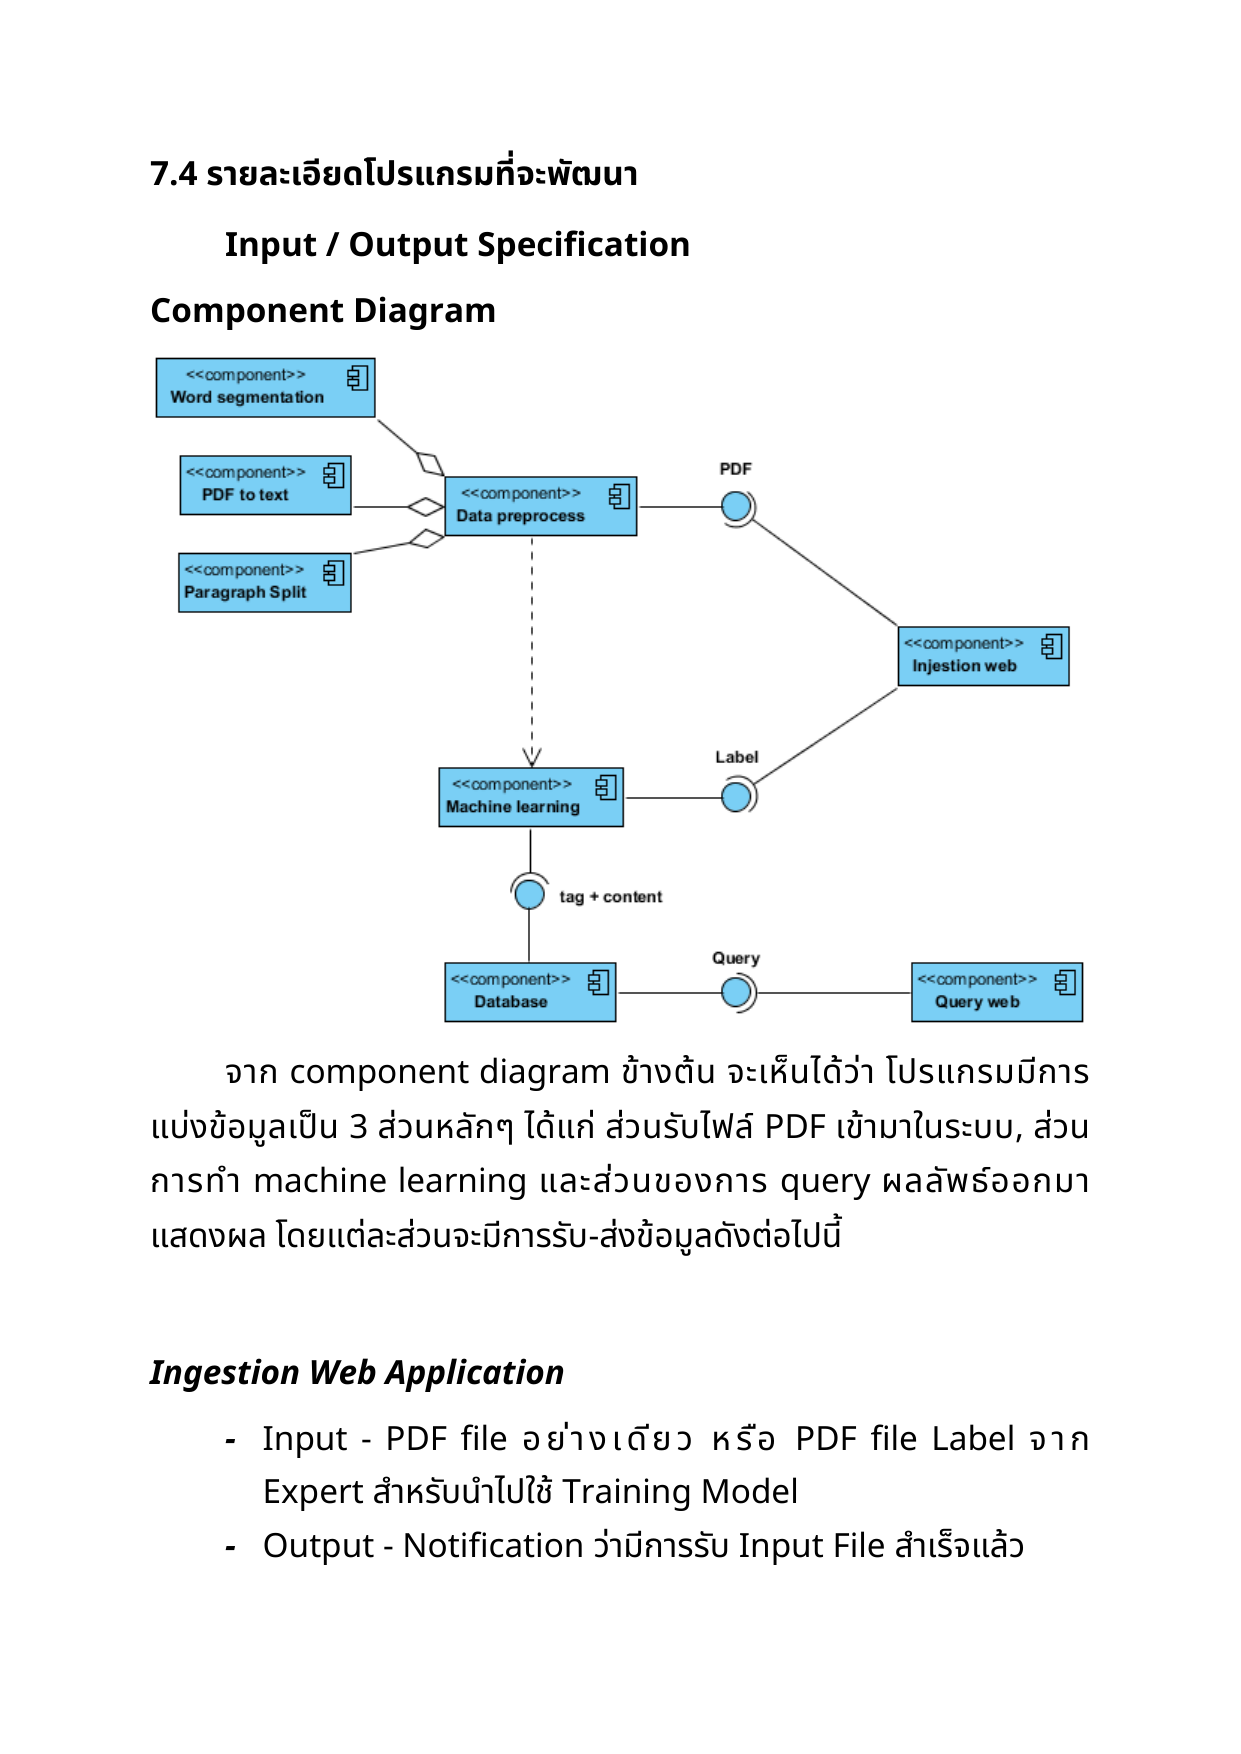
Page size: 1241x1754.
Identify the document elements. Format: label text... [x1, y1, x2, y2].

text Ingestion Web Application [150, 1349, 1090, 1394]
text Input / Output Specification [150, 221, 1090, 267]
text 7.4 รายละเอียดโปรแกรมที่จะพัฒนา [150, 150, 1090, 201]
text Component Diagram [150, 287, 1090, 332]
picture [150, 352, 1090, 1030]
text จาก component diagram ข้างต้น จะเห็นได้ว่า โปรแกรมมีการแบ่งข้อมูลเป็น 3 ส่วนหลักๆ ได้แก่ ส่วนรับไฟล์ PDF เข้ามาในระบบ, ส่วนการทำ machine learning และส่วนของการ query ผลลัพธ์ออกมาแสดงผล โดยแต่ละส่วนจะมีการรับ-ส่งข้อมูลดังต่อไปนี้ [150, 1048, 1090, 1262]
list Output - Notification ว่ามีการรับ Input File สำเร็จแล้ว [225, 1522, 1090, 1572]
list Input - PDF file อย่างเดียว หรือ PDF file Label จาก Expert สำหรับนำไปใช้ Training Model [225, 1414, 1090, 1519]
